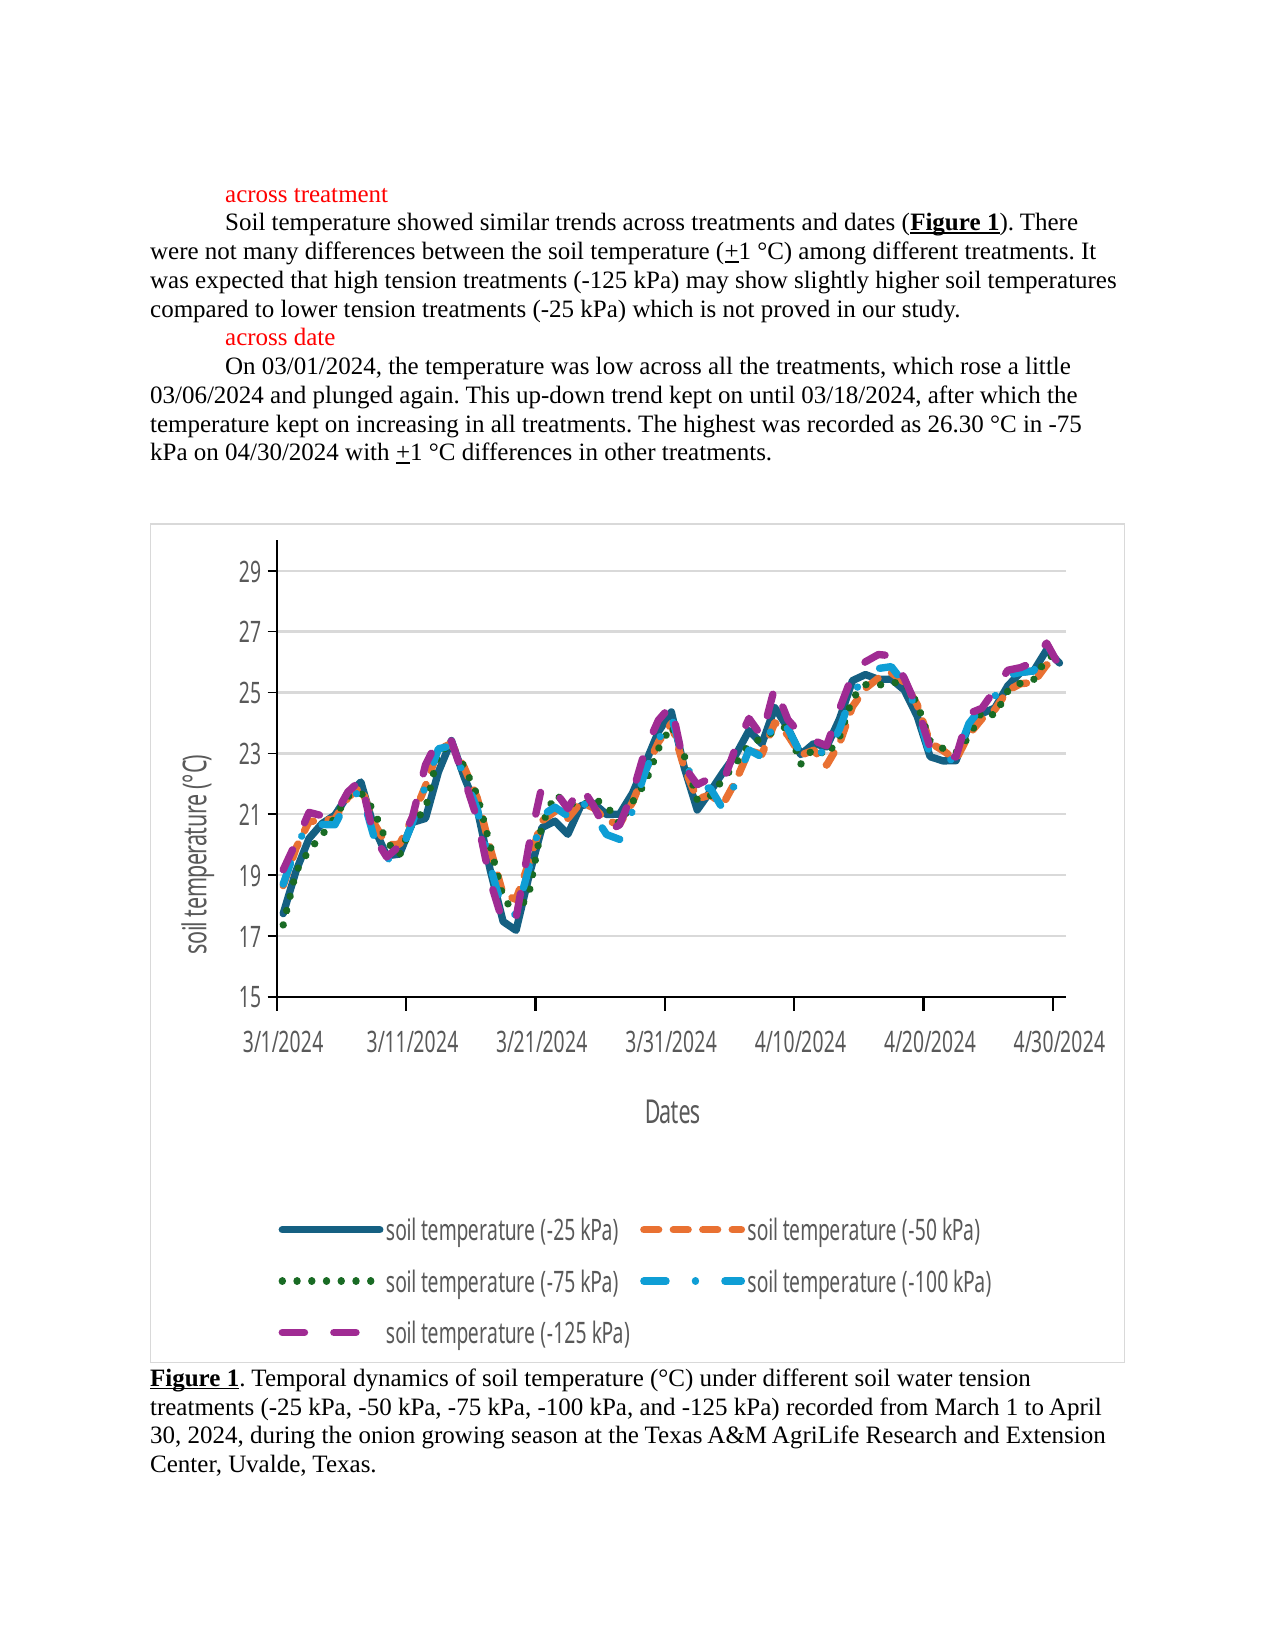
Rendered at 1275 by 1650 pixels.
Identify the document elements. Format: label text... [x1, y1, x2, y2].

text across date [150, 322, 1125, 351]
text On 03/01/2024, the temperature was low across all the treatments, which rose a little 03/06/2024 and plunged again. This up-down trend kept on until 03/18/2024, after which the temperature kept on increasing in all treatments. The highest was recorded as 26.30 °C in -75 kPa on 04/30/2024 with +1 °C differences in other treatments. [150, 351, 1125, 466]
text across treatment [150, 179, 1125, 207]
text Figure 1. Temporal dynamics of soil temperature (°C) under different soil water tension treatments (-25 kPa, -50 kPa, -75 kPa, -100 kPa, and -125 kPa) recorded from March 1 to April 30, 2024, during the onion growing season at the Texas A&M AgriLife Research and Extension Center, Uvalde, Texas. [150, 1363, 1125, 1478]
text Soil temperature showed similar trends across treatments and dates (Figure 1). There were not many differences between the soil temperature (+1 °C) among different treatments. It was expected that high tension treatments (-125 kPa) may show slightly higher soil temperatures compared to lower tension treatments (-25 kPa) which is not proved in our study. [150, 207, 1125, 322]
